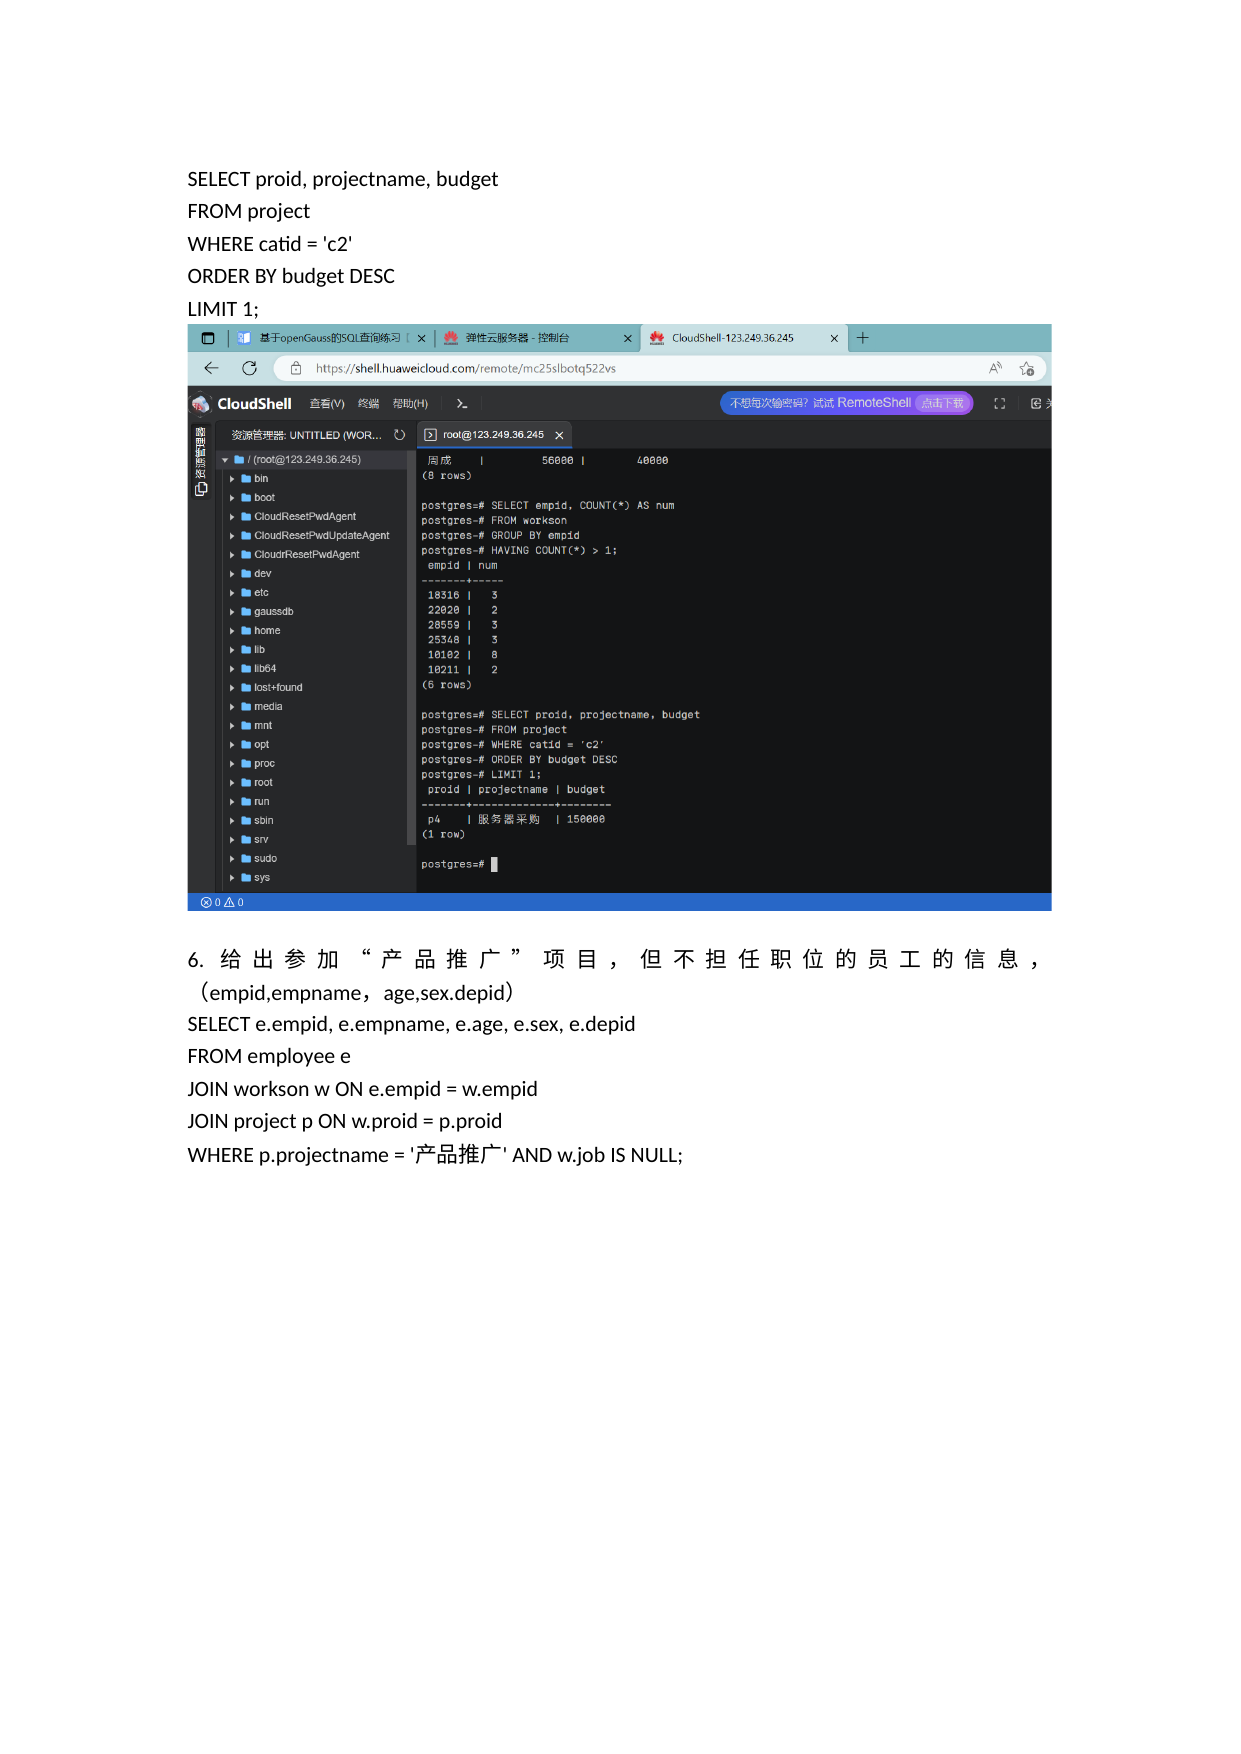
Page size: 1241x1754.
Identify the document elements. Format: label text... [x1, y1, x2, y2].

picture [187, 324, 1052, 911]
list JOIN workson w ON e.empid = w.empid [187, 1072, 1053, 1104]
list SELECT proid, projectname, budget [187, 162, 1053, 194]
list WHERE catid = 'c2' [187, 227, 1053, 259]
list FROM employee e [187, 1039, 1053, 1072]
list WHERE p.projectname = '产品推广' AND w.job IS NULL; [187, 1137, 1053, 1169]
list JOIN project p ON w.proid = p.proid [187, 1104, 1053, 1137]
list LIMIT 1; [187, 292, 1053, 324]
list ORDER BY budget DESC [187, 259, 1053, 292]
list SELECT e.empid, e.empname, e.age, e.sex, e.depid [187, 1007, 1053, 1039]
list FROM project [187, 194, 1053, 227]
list 给出参加“产品推广”项目，但不担任职位的员工的信息，（empid,empname，age,sex.depid） [187, 942, 1053, 1007]
